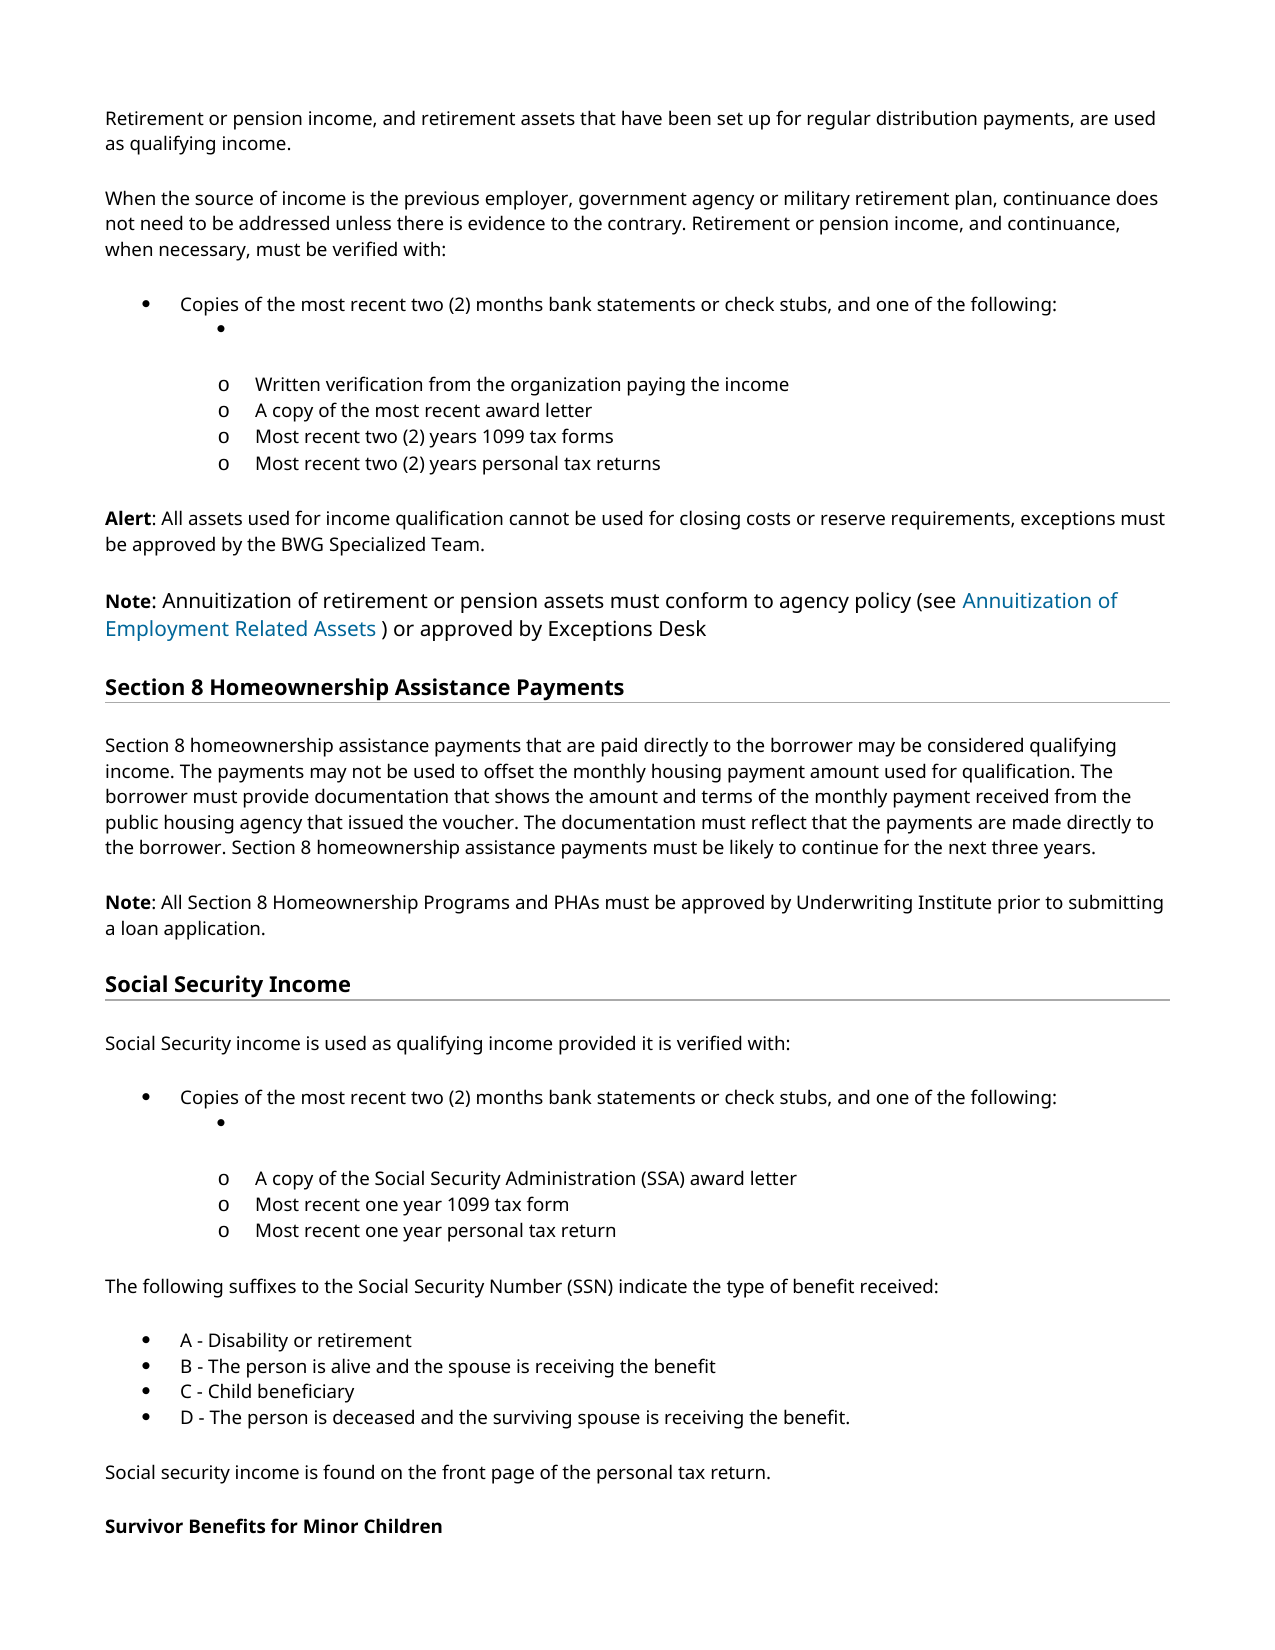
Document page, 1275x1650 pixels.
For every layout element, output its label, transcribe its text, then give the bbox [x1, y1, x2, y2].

text When the source of income is the previous employer, government agency or military retirement plan, continuance does not need to be addressed unless there is evidence to the contrary. Retirement or pension income, and continuance, when necessary, must be verified with: [105, 185, 1170, 262]
text Note: All Section 8 Homeownership Programs and PHAs must be approved by Underwriting Institute prior to submitting a loan application. [105, 889, 1170, 940]
text Alert: All assets used for income qualification cannot be used for closing costs or reserve requirements, exceptions must be approved by the BWG Specialized Team. [105, 506, 1170, 557]
list A - Disability or retirement [142, 1328, 1170, 1353]
list Most recent one year personal tax return [217, 1218, 1170, 1244]
list Most recent two (2) years personal tax returns [217, 450, 1170, 477]
text Social Security income is used as qualifying income provided it is verified with: [105, 1030, 1170, 1056]
list A copy of the Social Security Administration (SSA) award letter [217, 1165, 1170, 1191]
text Section 8 homeownership assistance payments that are paid directly to the borrower may be considered qualifying income. The payments may not be used to offset the monthly housing payment amount used for qualification. The borrower must provide documentation that shows the amount and terms of the monthly payment received from the public housing agency that issued the voucher. The documentation must reflect that the payments are made directly to the borrower. Section 8 homeownership assistance payments must be likely to continue for the next three years. [105, 732, 1170, 860]
text Social Security Income [105, 969, 1170, 999]
list Most recent one year 1099 tax form [217, 1191, 1170, 1218]
list Written verification from the organization paying the income [217, 371, 1170, 397]
list A copy of the most recent award letter [217, 397, 1170, 424]
text Survivor Benefits for Minor Children [105, 1514, 1170, 1539]
text Note: Annuitization of retirement or pension assets must conform to agency policy (see Annuitization of Employment Related Assets ) or approved by Exceptions Desk [105, 586, 1170, 643]
text The following suffixes to the Social Security Number (SSN) indicate the type of benefit received: [105, 1273, 1170, 1299]
list Most recent two (2) years 1099 tax forms [217, 424, 1170, 450]
list Copies of the most recent two (2) months bank statements or check stubs, and one of the following: [142, 291, 1170, 316]
text Retirement or pension income, and retirement assets that have been set up for regular distribution payments, are used as qualifying income. [105, 105, 1170, 156]
text Section 8 Homeownership Assistance Payments [105, 672, 1170, 702]
list Copies of the most recent two (2) months bank statements or check stubs, and one of the following: [142, 1085, 1170, 1110]
text Social security income is found on the front page of the personal tax return. [105, 1459, 1170, 1484]
list D - The person is deceased and the surviving spouse is receiving the benefit. [142, 1404, 1170, 1430]
list C - Child beneficiary [142, 1379, 1170, 1404]
list B - The person is alive and the spouse is receiving the benefit [142, 1353, 1170, 1379]
